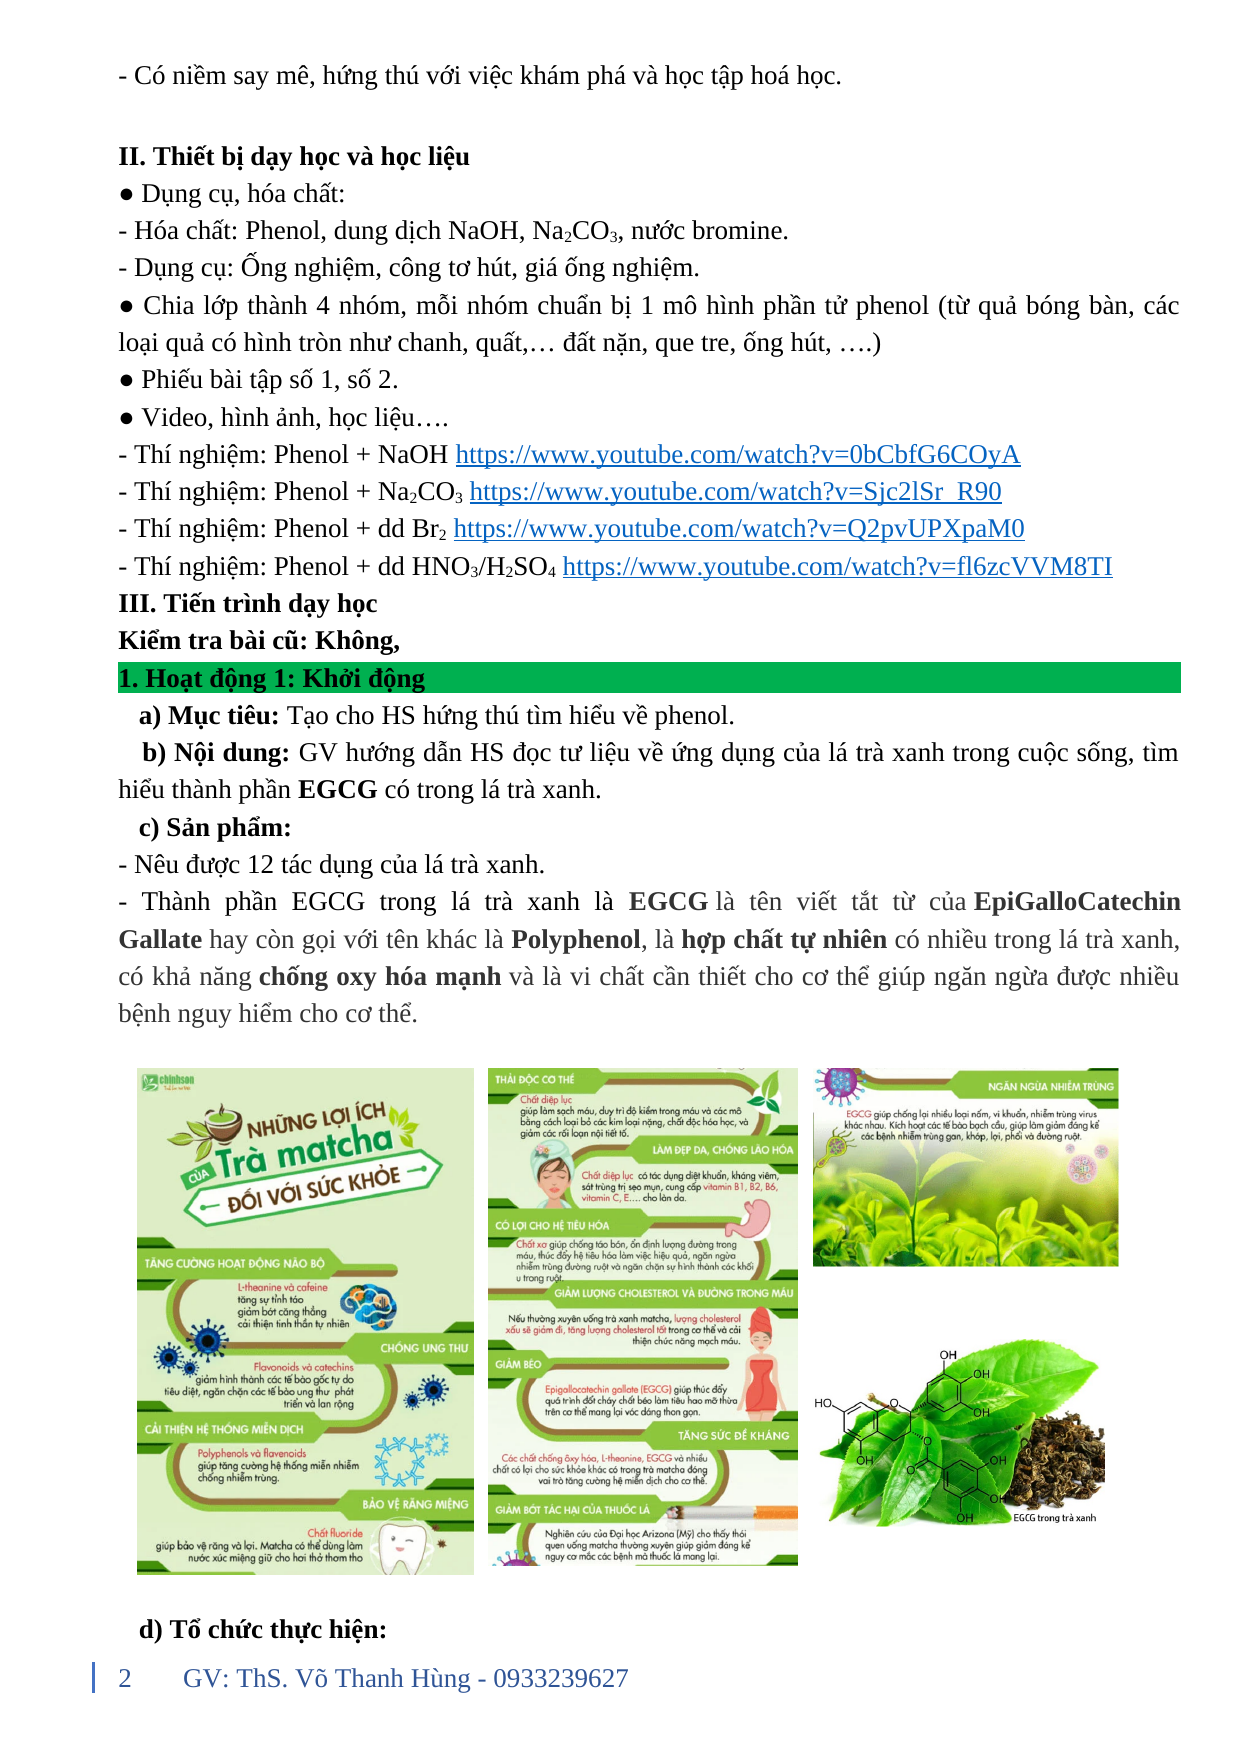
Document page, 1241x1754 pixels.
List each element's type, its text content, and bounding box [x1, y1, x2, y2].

text ● Video, hình ảnh, học liệu…. [118, 401, 1181, 432]
text - Có niềm say mê, hứng thú với việc khám phá và học tập hoá học. [118, 59, 1181, 90]
text - Nêu được 12 tác dụng của lá trà xanh. [118, 848, 1181, 879]
text 1. Hoạt động 1: Khởi động [118, 662, 1181, 693]
text Kiểm tra bài cũ: Không, [118, 624, 1181, 656]
text - Thành phần EGCG trong lá trà xanh là EGCG là tên viết tắt từ của EpiGalloCatechin Gallate hay còn gọi với tên khác là Polyphenol, là hợp chất tự nhiên có nhiều trong lá trà xanh, có khả năng chống oxy hóa mạnh và là vi chất cần thiết cho cơ thể giúp ngăn ngừa được nhiều bệnh nguy hiểm cho cơ thể. [118, 974, 1181, 1028]
text a) Mục tiêu: Tạo cho HS hứng thú tìm hiểu về phenol. [118, 699, 1181, 730]
text ● Dụng cụ, hóa chất: [118, 177, 1181, 208]
picture [118, 1034, 1137, 1608]
text II. Thiết bị dạy học và học liệu [118, 139, 1181, 171]
text - Dụng cụ: Ống nghiệm, công tơ hút, giá ống nghiệm. [118, 251, 1181, 283]
text III. Tiến trình dạy học [118, 587, 1181, 618]
text - Thành phần EGCG trong lá trà xanh là EGCG là tên viết tắt từ của EpiGalloCatechin Gallate hay còn gọi với tên khác là Polyphenol, là hợp chất tự nhiên có nhiều trong lá trà xanh, có khả năng chống oxy hóa mạnh và là vi chất cần thiết cho cơ thể giúp ngăn ngừa được nhiều bệnh nguy hiểm cho cơ thể. [118, 885, 1181, 973]
text - Thí nghiệm: Phenol + Na2CO3 https://www.youtube.com/watch?v=Sjc2lSr_R90 [118, 475, 1181, 506]
text ● Chia lớp thành 4 nhóm, mỗi nhóm chuẩn bị 1 mô hình phần tử phenol (từ quả bóng bàn, các loại quả có hình tròn như chanh, quất,… đất nặn, que tre, ống hút, ….) [118, 289, 1181, 357]
text c) Sản phẩm: [118, 811, 1181, 842]
text ● Phiếu bài tập số 1, số 2. [118, 363, 1181, 394]
text - Thí nghiệm: Phenol + NaOH https://www.youtube.com/watch?v=0bCbfG6COyA [118, 438, 1181, 469]
text - Thí nghiệm: Phenol + dd HNO3/H2SO4 https://www.youtube.com/watch?v=fl6zcVVM8TI [118, 550, 1181, 581]
text d) Tổ chức thực hiện: [118, 1613, 1181, 1644]
text - Hóa chất: Phenol, dung dịch NaOH, Na2CO3, nước bromine. [118, 214, 1181, 245]
text b) Nội dung: GV hướng dẫn HS đọc tư liệu về ứng dụng của lá trà xanh trong cuộc sống, tìm hiểu thành phần EGCG có trong lá trà xanh. [118, 736, 1181, 805]
text - Thí nghiệm: Phenol + dd Br2 https://www.youtube.com/watch?v=Q2pvUPXpaM0 [118, 512, 1181, 544]
